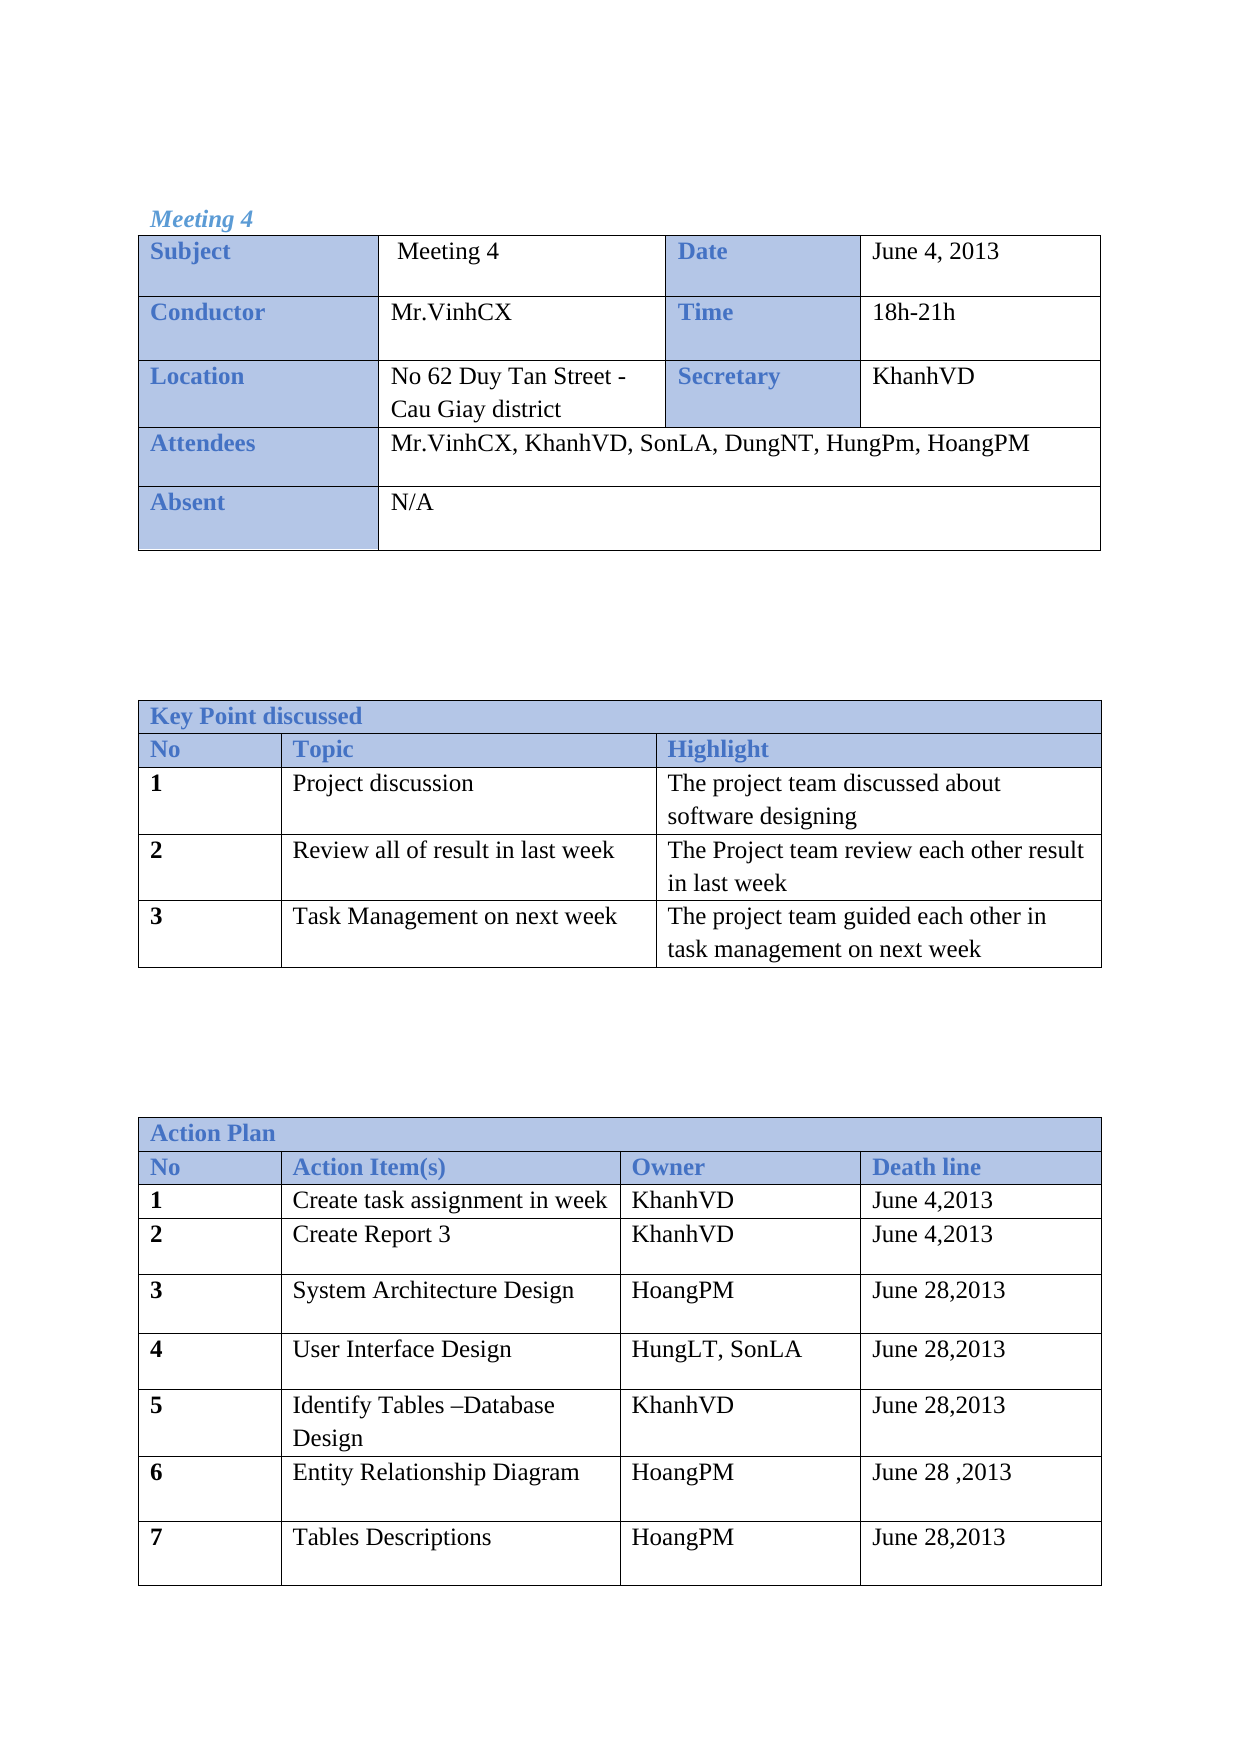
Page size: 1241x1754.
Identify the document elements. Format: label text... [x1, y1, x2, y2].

table_cell June 28,2013 [861, 1275, 1101, 1333]
table_cell Action Item(s) [282, 1152, 620, 1184]
table_cell 2 [139, 835, 281, 900]
table_cell No 62 Duy Tan Street - Cau Giay district [379, 361, 665, 427]
table_cell Mr.VinhCX [379, 297, 665, 360]
table_cell Tables Descriptions [282, 1522, 620, 1585]
table_header June 4, 2013 [861, 236, 1100, 296]
table_cell System Architecture Design [282, 1275, 620, 1333]
table_cell June 28,2013 [861, 1390, 1101, 1456]
subtitle Meeting 4 [150, 204, 1090, 233]
table_cell Absent [139, 487, 378, 549]
table_cell KhanhVD [621, 1219, 860, 1274]
table_cell HoangPM [621, 1275, 860, 1333]
table_cell June 28,2013 [861, 1334, 1101, 1389]
table_cell HungLT, SonLA [621, 1334, 860, 1389]
table_cell 3 [139, 1275, 281, 1333]
table_cell The project team guided each other in task management on next week [657, 901, 1101, 967]
table_header Key Point discussed [139, 701, 1101, 733]
table_cell Topic [282, 734, 656, 767]
table_cell Task Management on next week [282, 901, 656, 967]
table_header Action Plan [139, 1118, 1101, 1151]
table_cell Review all of result in last week [282, 835, 656, 900]
table_header Date [666, 236, 860, 296]
table_header Meeting 4 [379, 236, 665, 296]
table_cell 7 [139, 1522, 281, 1585]
table_cell 5 [139, 1390, 281, 1456]
table_cell 2 [139, 1219, 281, 1274]
table_cell Highlight [657, 734, 1101, 767]
table_cell No [139, 1152, 281, 1184]
table_cell Death line [861, 1152, 1101, 1184]
table_cell N/A [379, 487, 1100, 549]
table_cell June 28,2013 [861, 1522, 1101, 1585]
table_header Subject [139, 236, 378, 296]
table_cell Create Report 3 [282, 1219, 620, 1274]
table_cell Location [139, 361, 378, 427]
table_cell KhanhVD [861, 361, 1100, 427]
table_cell Owner [621, 1152, 860, 1184]
table_cell June 4,2013 [861, 1219, 1101, 1274]
table_cell June 4,2013 [861, 1185, 1101, 1218]
table_cell 3 [139, 901, 281, 967]
table_cell 4 [139, 1334, 281, 1389]
table_cell KhanhVD [621, 1185, 860, 1218]
table_cell June 28 ,2013 [861, 1457, 1101, 1521]
table_cell 1 [139, 1185, 281, 1218]
table_cell The Project team review each other result in last week [657, 835, 1101, 900]
table_cell User Interface Design [282, 1334, 620, 1389]
table_cell Time [666, 297, 860, 360]
table_cell Entity Relationship Diagram [282, 1457, 620, 1521]
table_cell Create task assignment in week [282, 1185, 620, 1218]
table_cell Secretary [666, 361, 860, 427]
table_cell No [139, 734, 281, 767]
table_cell The project team discussed about software designing [657, 768, 1101, 834]
table_cell HoangPM [621, 1457, 860, 1521]
table_cell Project discussion [282, 768, 656, 834]
table_cell 6 [139, 1457, 281, 1521]
table_cell HoangPM [621, 1522, 860, 1585]
table_cell 18h-21h [861, 297, 1100, 360]
table_cell Attendees [139, 428, 378, 486]
table_cell Conductor [139, 297, 378, 360]
table_cell Identify Tables –Database Design [282, 1390, 620, 1456]
table_cell 1 [139, 768, 281, 834]
table_cell Mr.VinhCX, KhanhVD, SonLA, DungNT, HungPm, HoangPM [379, 428, 1100, 486]
table_cell KhanhVD [621, 1390, 860, 1456]
